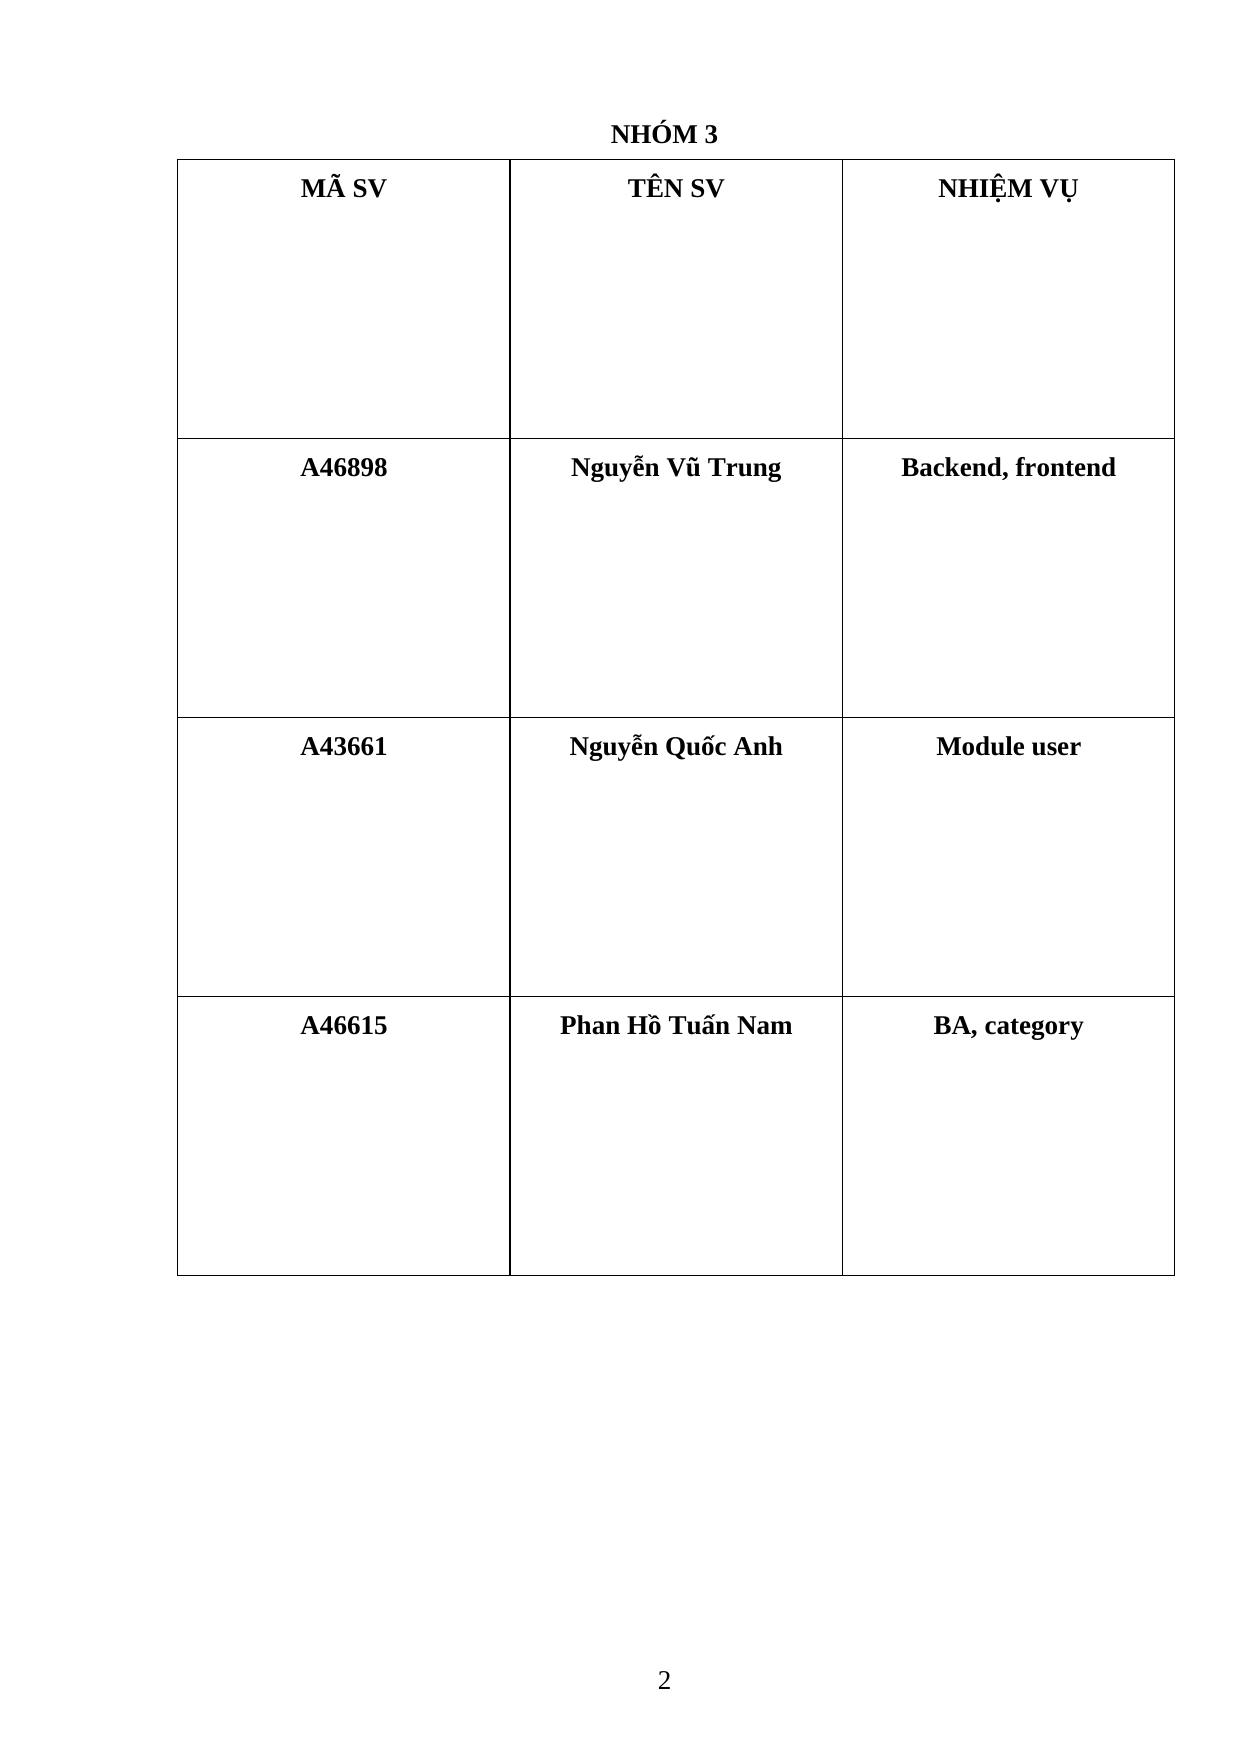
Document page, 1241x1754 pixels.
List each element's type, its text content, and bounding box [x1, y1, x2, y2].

table_cell A46898 [178, 439, 509, 717]
table_cell Nguyễn Quốc Anh [511, 718, 842, 996]
table_cell BA, category [843, 997, 1174, 1275]
table_header MÃ SV [178, 160, 509, 438]
table_cell A46615 [178, 997, 509, 1275]
table_cell Module user [843, 718, 1174, 996]
table_header NHIỆM VỤ [843, 160, 1174, 438]
table_cell A43661 [178, 718, 509, 996]
text NHÓM 3 [177, 118, 1152, 149]
table_header TÊN SV [511, 160, 842, 438]
table_cell Nguyễn Vũ Trung [511, 439, 842, 717]
table_cell Phan Hồ Tuấn Nam [511, 997, 842, 1275]
table_cell Backend, frontend [843, 439, 1174, 717]
